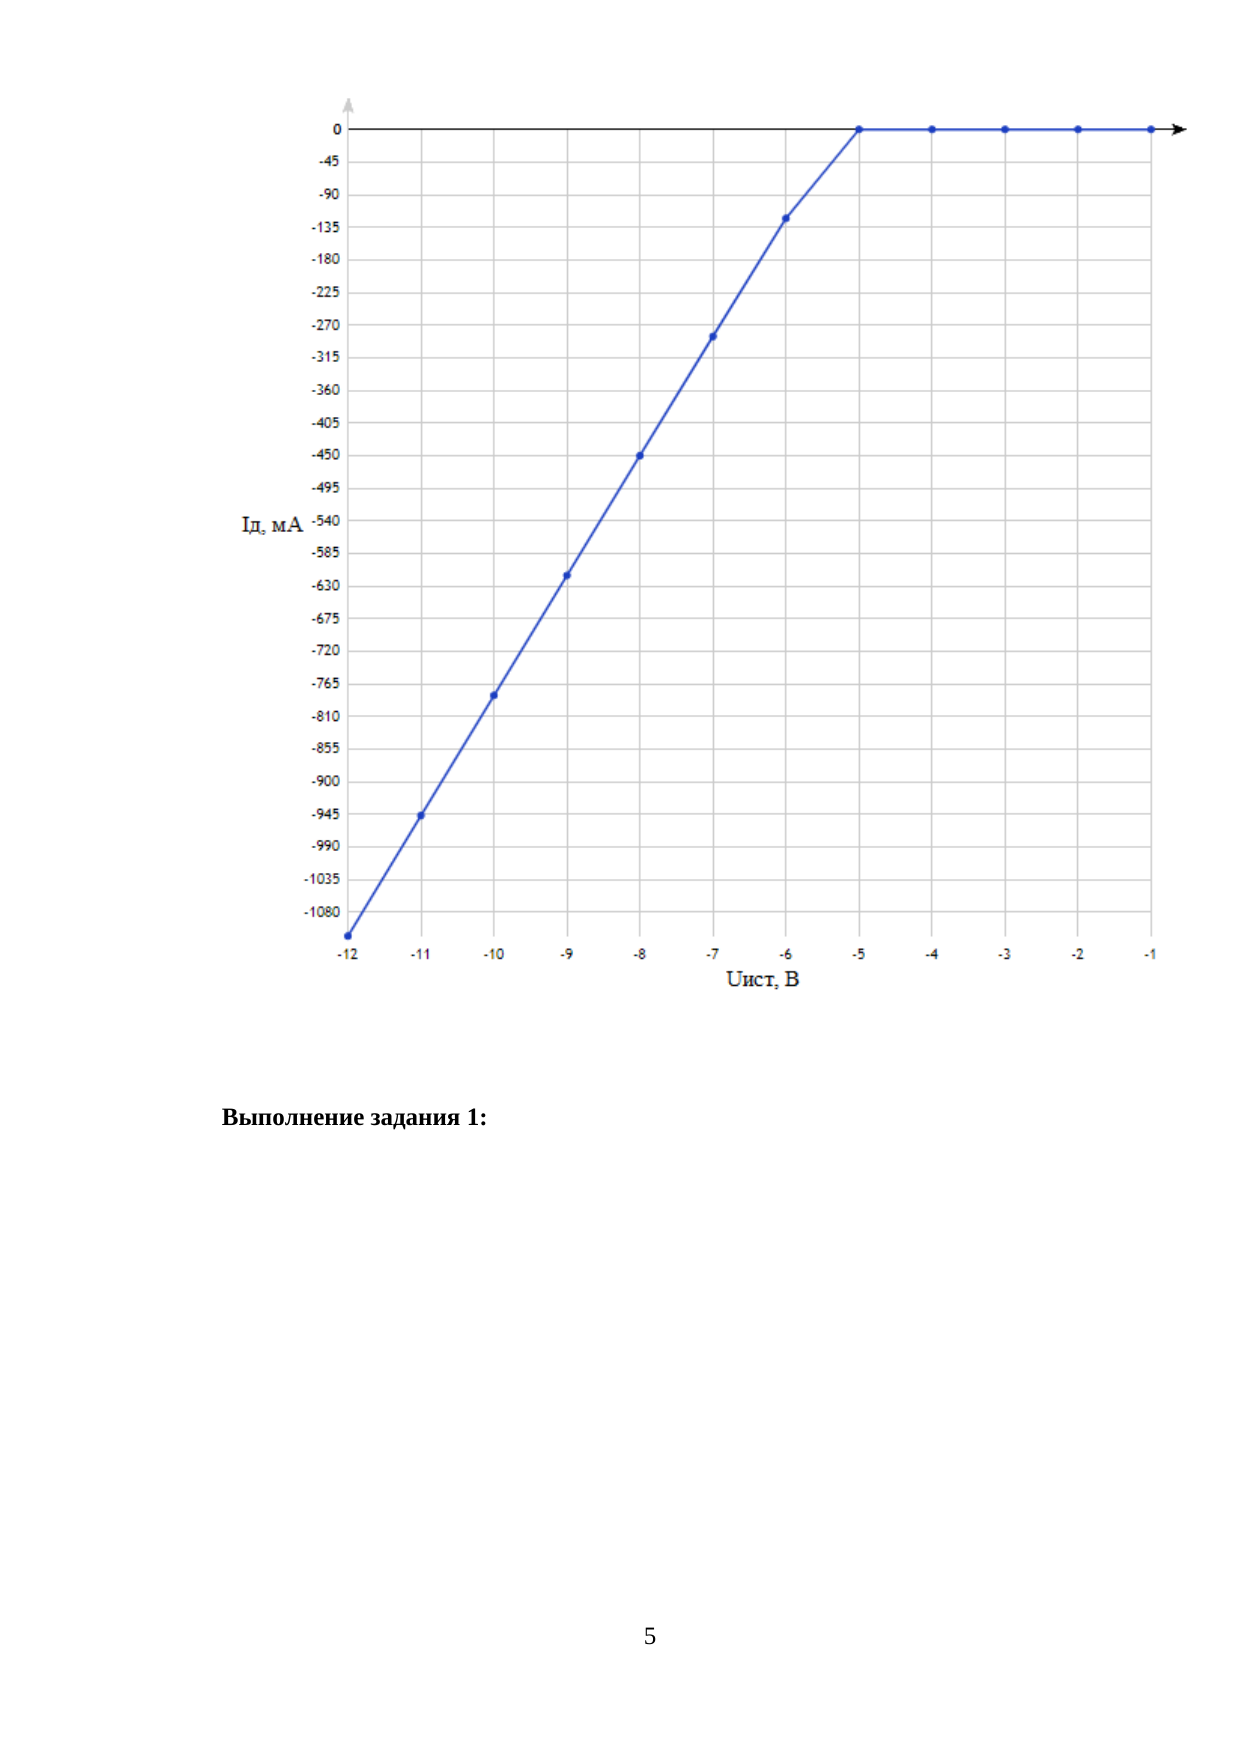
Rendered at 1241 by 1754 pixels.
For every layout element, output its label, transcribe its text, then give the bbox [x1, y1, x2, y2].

picture [221, 88, 1226, 1012]
text Выполнение задания 1: [148, 1102, 1152, 1131]
